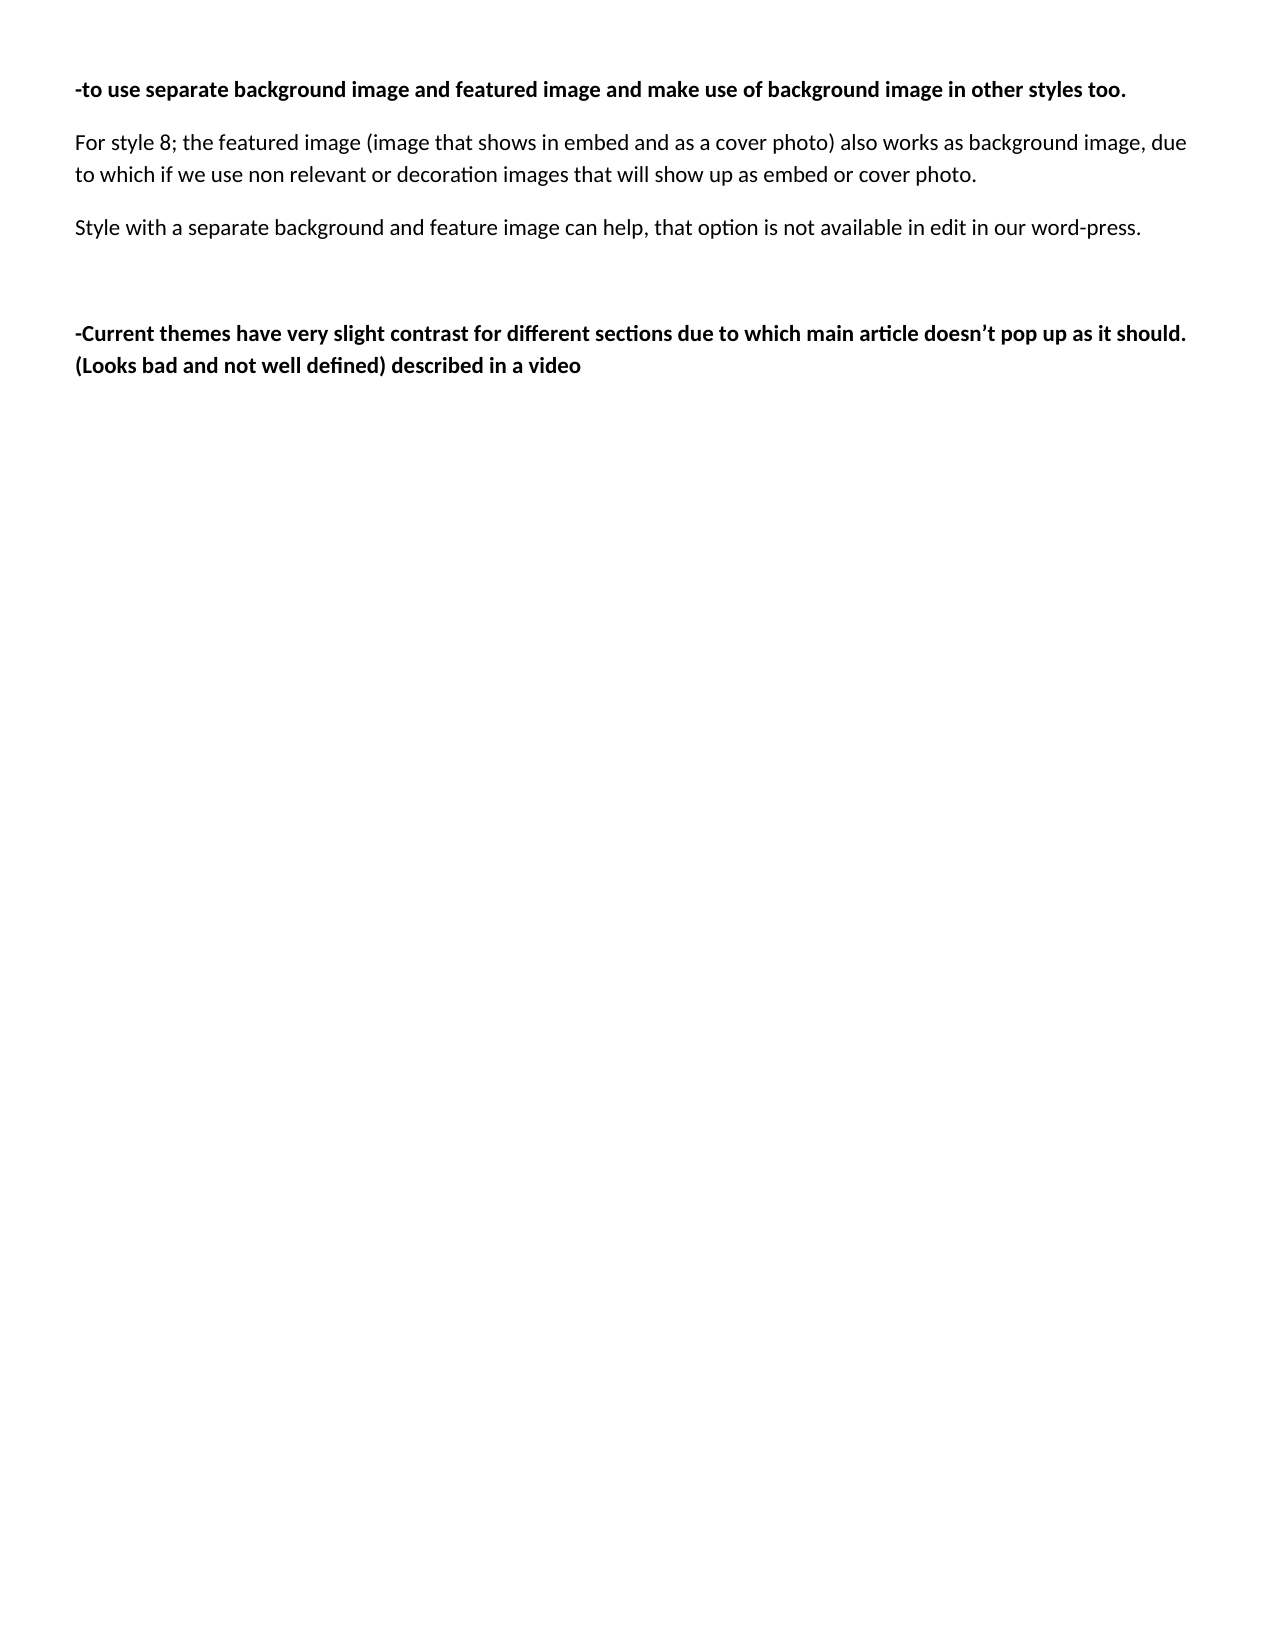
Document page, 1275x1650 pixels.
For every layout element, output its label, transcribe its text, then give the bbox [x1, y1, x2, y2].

text -Current themes have very slight contrast for different sections due to which main article doesn’t pop up as it should. (Looks bad and not well defined) described in a video [75, 319, 1200, 379]
text -to use separate background image and featured image and make use of background image in other styles too. [75, 75, 1200, 103]
text Style with a separate background and feature image can help, that option is not available in edit in our word-press. [75, 213, 1200, 241]
text For style 8; the featured image (image that shows in embed and as a cover photo) also works as background image, due to which if we use non relevant or decoration images that will show up as embed or cover photo. [75, 128, 1200, 188]
